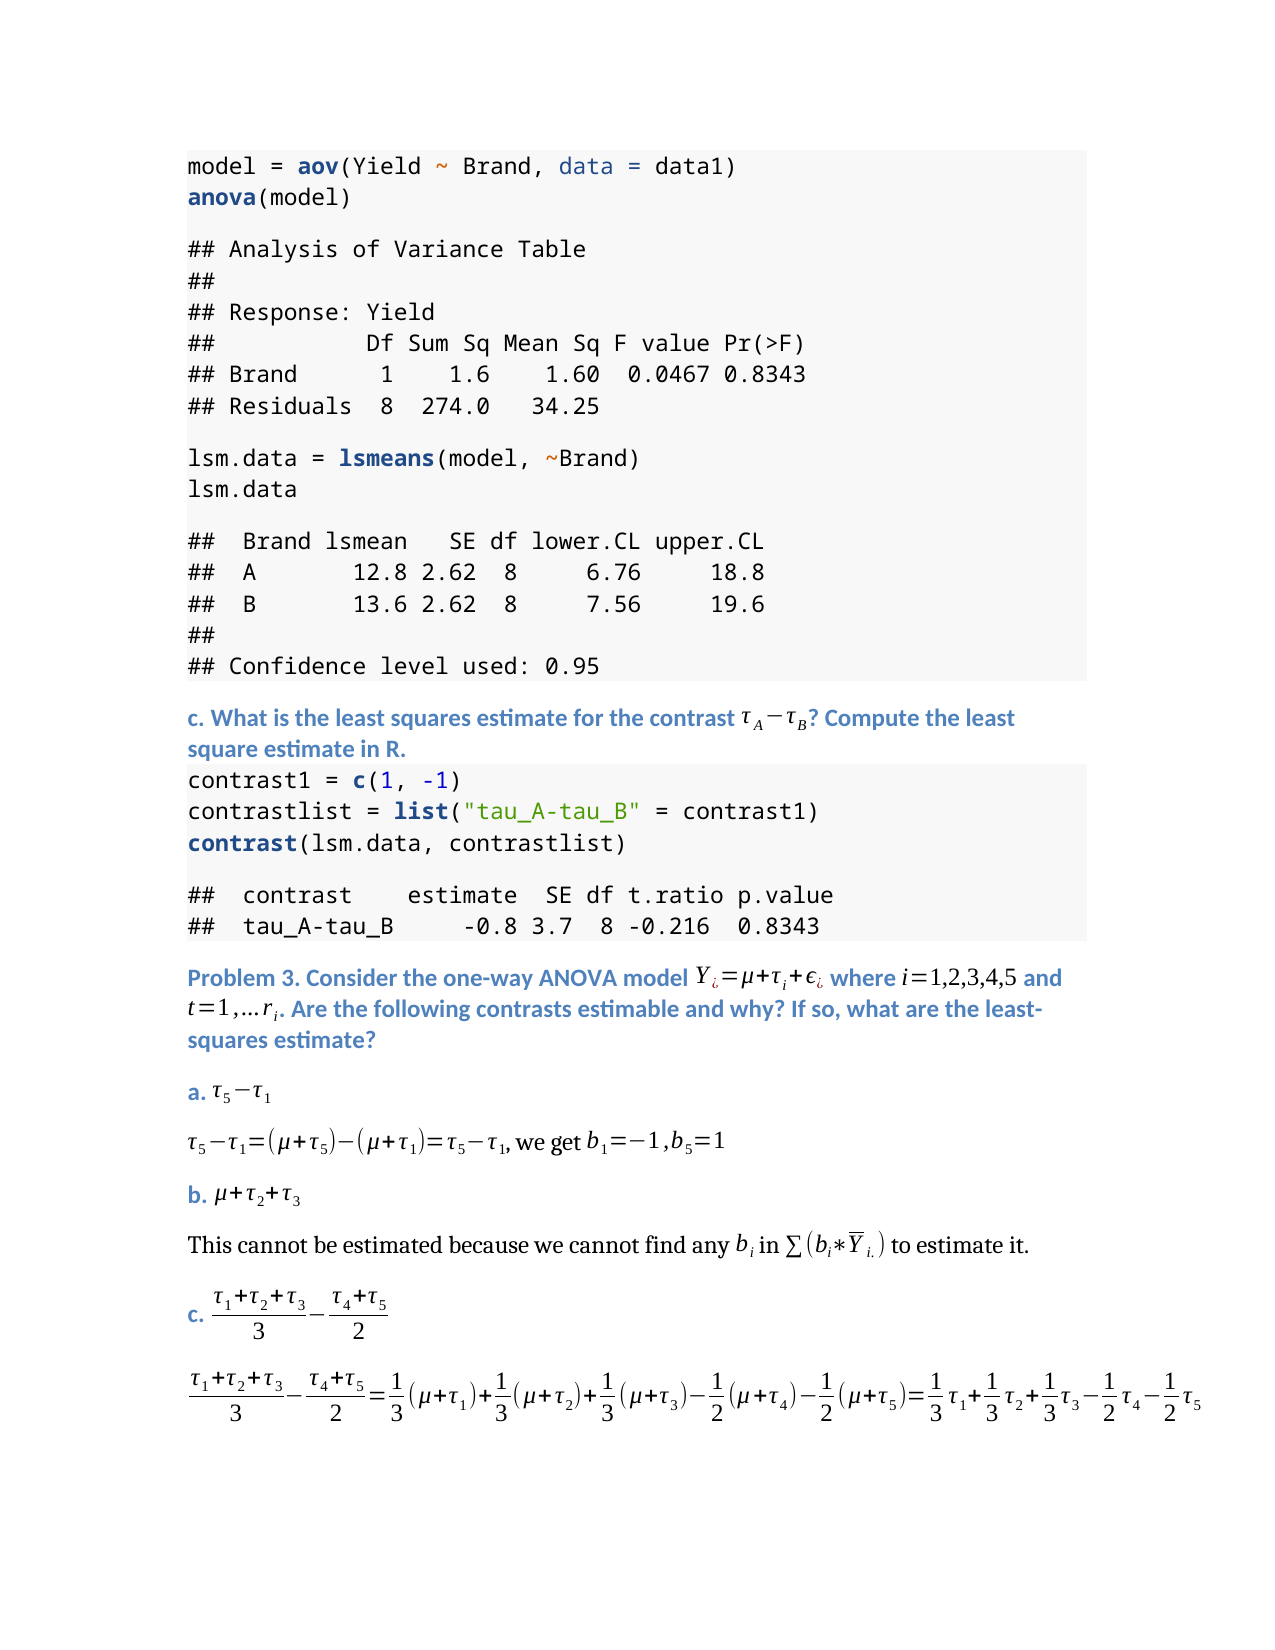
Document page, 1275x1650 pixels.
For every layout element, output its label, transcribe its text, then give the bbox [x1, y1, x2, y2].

text model = aov(Yield ~ Brand, data = data1) anova(model) [352, 150, 1087, 212]
text lsm.data = lsmeans(model, ~Brand) lsm.data [297, 442, 1087, 504]
subtitle c. What is the least squares estimate for the contrast ? Compute the least square estimate in R. [187, 702, 1087, 764]
subtitle b. [187, 1179, 1087, 1210]
text contrast1 = c(1, -1) contrastlist = list("tau_A-tau_B" = contrast1) contrast(lsm.data, contrastlist) [462, 764, 1087, 858]
subtitle Problem 3. Consider the one-way ANOVA model where and . Are the following contrasts estimable and why? If so, what are the least-squares estimate? [187, 962, 1087, 1055]
text ## contrast estimate SE df t.ratio p.value ## tau_A-tau_B -0.8 3.7 8 -0.216 0.8343 [187, 878, 1087, 941]
text ## Analysis of Variance Table ## ## Response: Yield ## Df Sum Sq Mean Sq F value Pr(>F) ## Brand 1 1.6 1.60 0.0467 0.8343 ## Residuals 8 274.0 34.25 [187, 233, 1087, 421]
text ## Brand lsmean SE df lower.CL upper.CL ## A 12.8 2.62 8 6.76 18.8 ## B 13.6 2.62 8 7.56 19.6 ## ## Confidence level used: 0.95 [187, 525, 1087, 681]
subtitle c. [187, 1282, 1087, 1344]
subtitle a. [187, 1076, 1087, 1107]
text , we get [187, 1126, 1087, 1158]
text This cannot be estimated because we cannot find any in to estimate it. [187, 1229, 1087, 1261]
